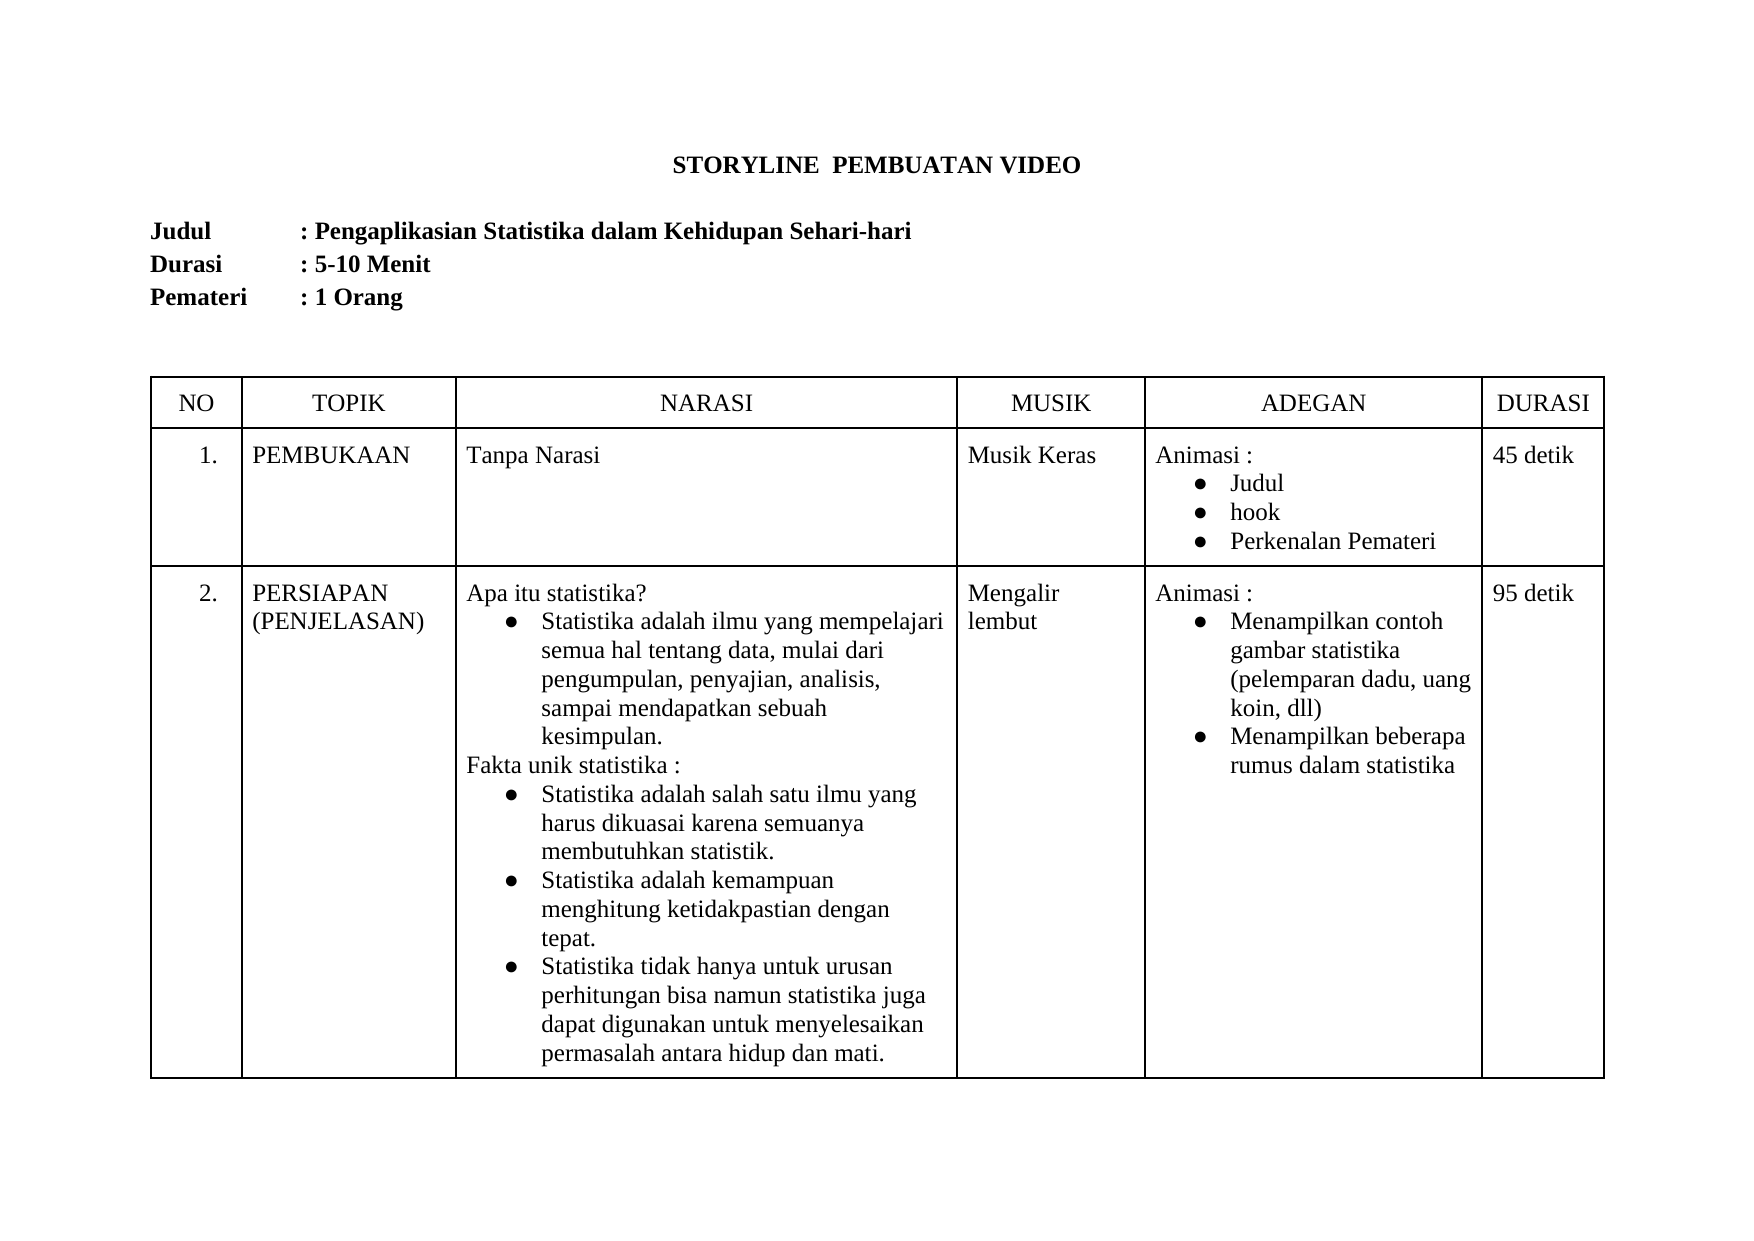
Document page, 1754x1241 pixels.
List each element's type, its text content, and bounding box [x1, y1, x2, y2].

text Judul : Pengaplikasian Statistika dalam Kehidupan Sehari-hari [150, 216, 1604, 245]
text Durasi : 5-10 Menit [150, 249, 1604, 278]
text STORYLINE PEMBUATAN VIDEO [150, 150, 1604, 179]
table_cell Musik Keras [958, 429, 1144, 565]
table_header NARASI [457, 378, 956, 427]
table_header ADEGAN [1146, 378, 1481, 427]
table_header MUSIK [958, 378, 1144, 427]
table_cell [1146, 567, 1481, 1077]
table_header TOPIK [243, 378, 455, 427]
table_cell [152, 429, 241, 565]
text Pemateri : 1 Orang [150, 282, 1604, 311]
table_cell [243, 567, 455, 1077]
table_cell 95 detik [1483, 567, 1603, 1077]
table_cell [152, 567, 241, 1077]
table_cell 45 detik [1483, 429, 1603, 565]
table_header NO [152, 378, 241, 427]
table_cell Tanpa Narasi [457, 429, 956, 565]
table_cell Mengalir lembut [958, 567, 1144, 1077]
table_cell PEMBUKAAN [243, 429, 455, 565]
table_header DURASI [1483, 378, 1603, 427]
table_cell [457, 567, 956, 1077]
table_cell Animasi : Judul hook Perkenalan Pemateri [1146, 429, 1481, 565]
